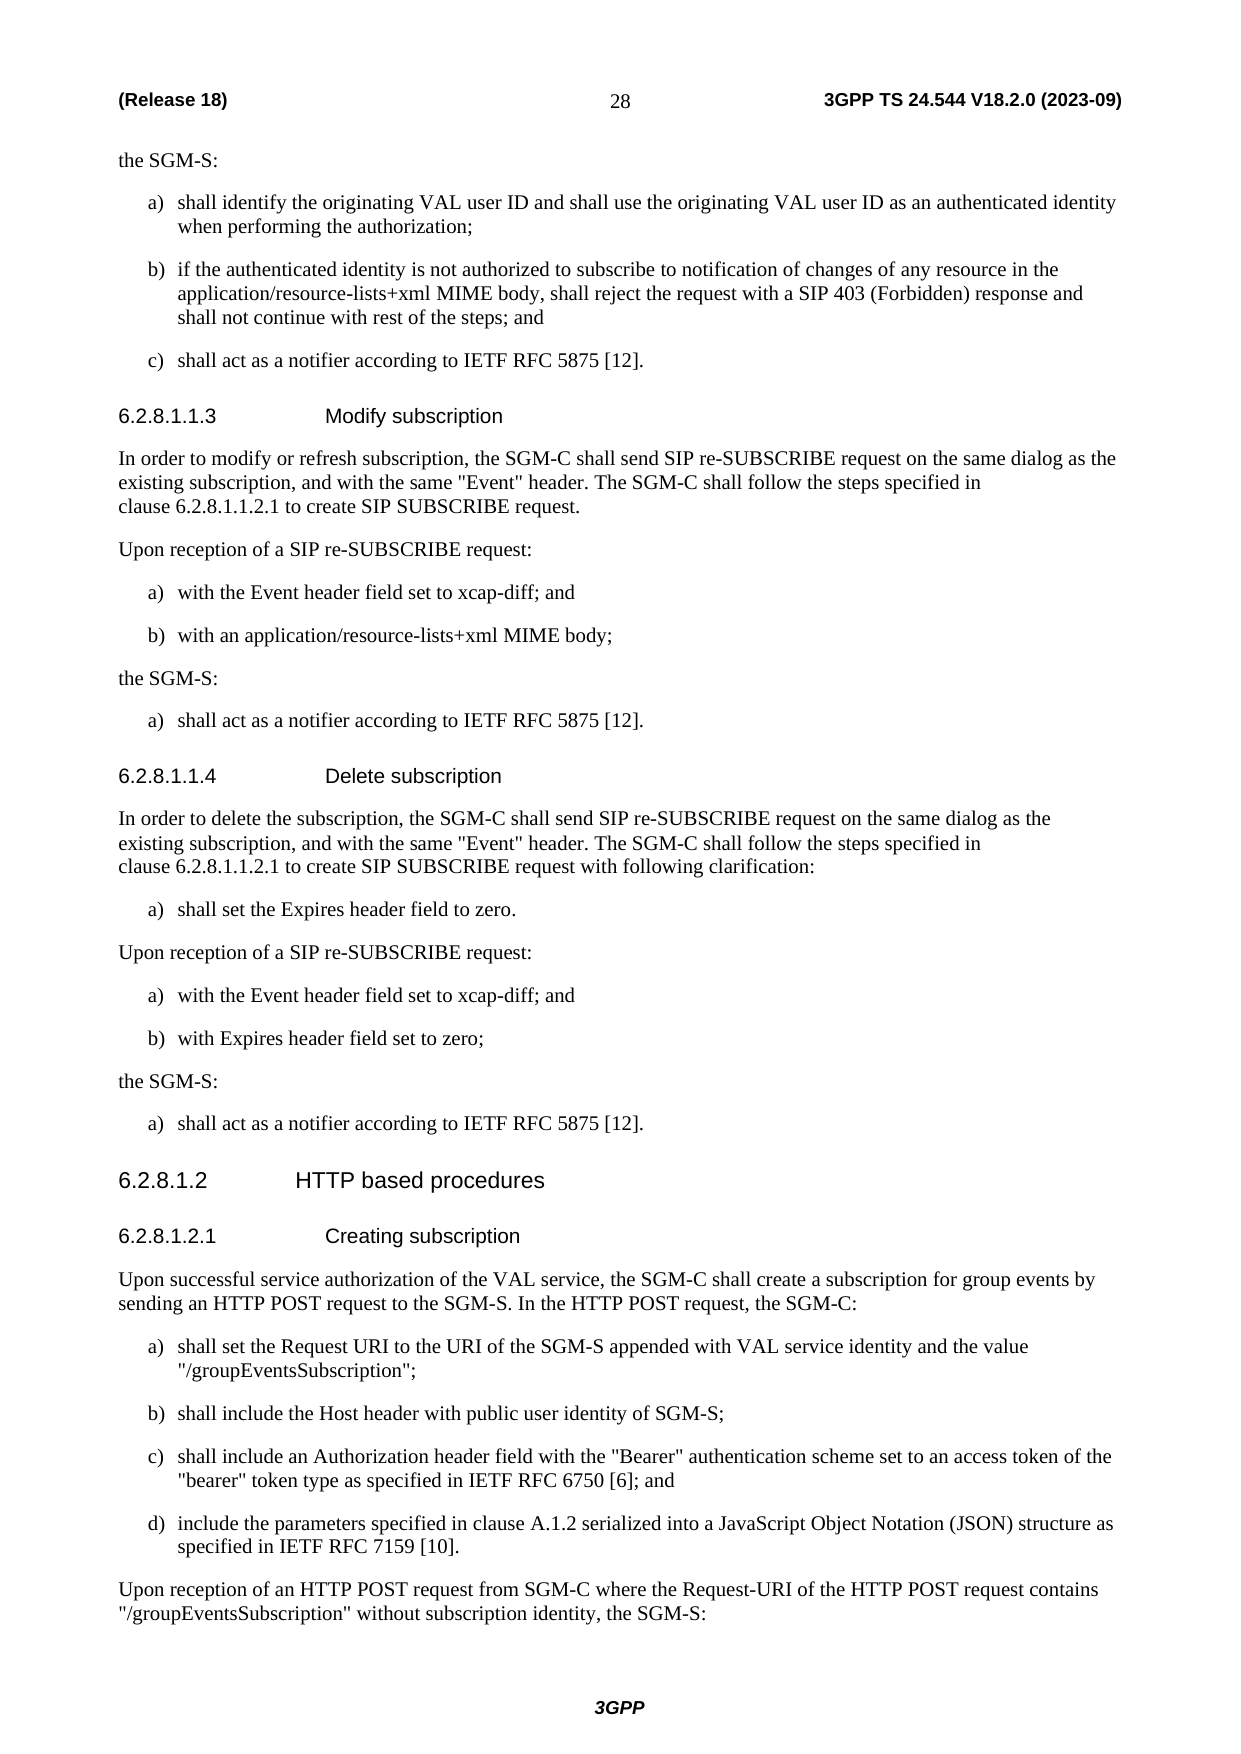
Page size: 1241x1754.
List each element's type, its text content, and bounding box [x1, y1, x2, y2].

text In order to delete the subscription, the SGM-C shall send SIP re-SUBSCRIBE request on the same dialog as the existing subscription, and with the same "Event" header. The SGM-C shall follow the steps specified in clause 6.2.8.1.1.2.1 to create SIP SUBSCRIBE request with following clarification: [118, 806, 1122, 878]
subtitle 6.2.8.1.1.3 Modify subscription [118, 403, 1122, 427]
text the SGM-S: [118, 147, 1122, 172]
text b) with an application/resource-lists+xml MIME body; [148, 623, 1122, 647]
text b) if the authenticated identity is not authorized to subscribe to notification of changes of any resource in the application/resource-lists+xml MIME body, shall reject the request with a SIP 403 (Forbidden) response and shall not continue with rest of the steps; and [148, 257, 1122, 329]
text a) with the Event header field set to xcap-diff; and [148, 580, 1122, 604]
subtitle 6.2.8.1.2.1 Creating subscription [118, 1224, 1122, 1248]
text a) shall act as a notifier according to IETF RFC 5875 [12]. [148, 708, 1122, 732]
text Upon reception of a SIP re-SUBSCRIBE request: [118, 940, 1122, 964]
text a) shall set the Request URI to the URI of the SGM-S appended with VAL service identity and the value "/groupEventsSubscription"; [148, 1334, 1122, 1382]
text a) shall set the Expires header field to zero. [148, 897, 1122, 921]
text Upon reception of an HTTP POST request from SGM-C where the Request-URI of the HTTP POST request contains "/groupEventsSubscription" without subscription identity, the SGM-S: [118, 1577, 1122, 1625]
text a) shall act as a notifier according to IETF RFC 5875 [12]. [148, 1111, 1122, 1135]
text d) include the parameters specified in clause A.1.2 serialized into a JavaScript Object Notation (JSON) structure as specified in IETF RFC 7159 [10]. [148, 1510, 1122, 1558]
text a) shall identify the originating VAL user ID and shall use the originating VAL user ID as an authenticated identity when performing the authorization; [148, 190, 1122, 238]
text In order to modify or refresh subscription, the SGM-C shall send SIP re-SUBSCRIBE request on the same dialog as the existing subscription, and with the same "Event" header. The SGM-C shall follow the steps specified in clause 6.2.8.1.1.2.1 to create SIP SUBSCRIBE request. [118, 446, 1122, 518]
text c) shall include an Authorization header field with the "Bearer" authentication scheme set to an access token of the "bearer" token type as specified in IETF RFC 6750 [6]; and [148, 1443, 1122, 1492]
text the SGM-S: [118, 666, 1122, 689]
text c) shall act as a notifier according to IETF RFC 5875 [12]. [148, 348, 1122, 372]
text Upon reception of a SIP re-SUBSCRIBE request: [118, 537, 1122, 561]
text b) with Expires header field set to zero; [148, 1026, 1122, 1050]
text a) with the Event header field set to xcap-diff; and [148, 983, 1122, 1007]
text b) shall include the Host header with public user identity of SGM-S; [148, 1401, 1122, 1425]
text Upon successful service authorization of the VAL service, the SGM-C shall create a subscription for group events by sending an HTTP POST request to the SGM-S. In the HTTP POST request, the SGM-C: [118, 1267, 1122, 1315]
subtitle 6.2.8.1.1.4 Delete subscription [118, 764, 1122, 788]
text the SGM-S: [118, 1068, 1122, 1093]
subtitle 6.2.8.1.2 HTTP based procedures [118, 1167, 1122, 1193]
